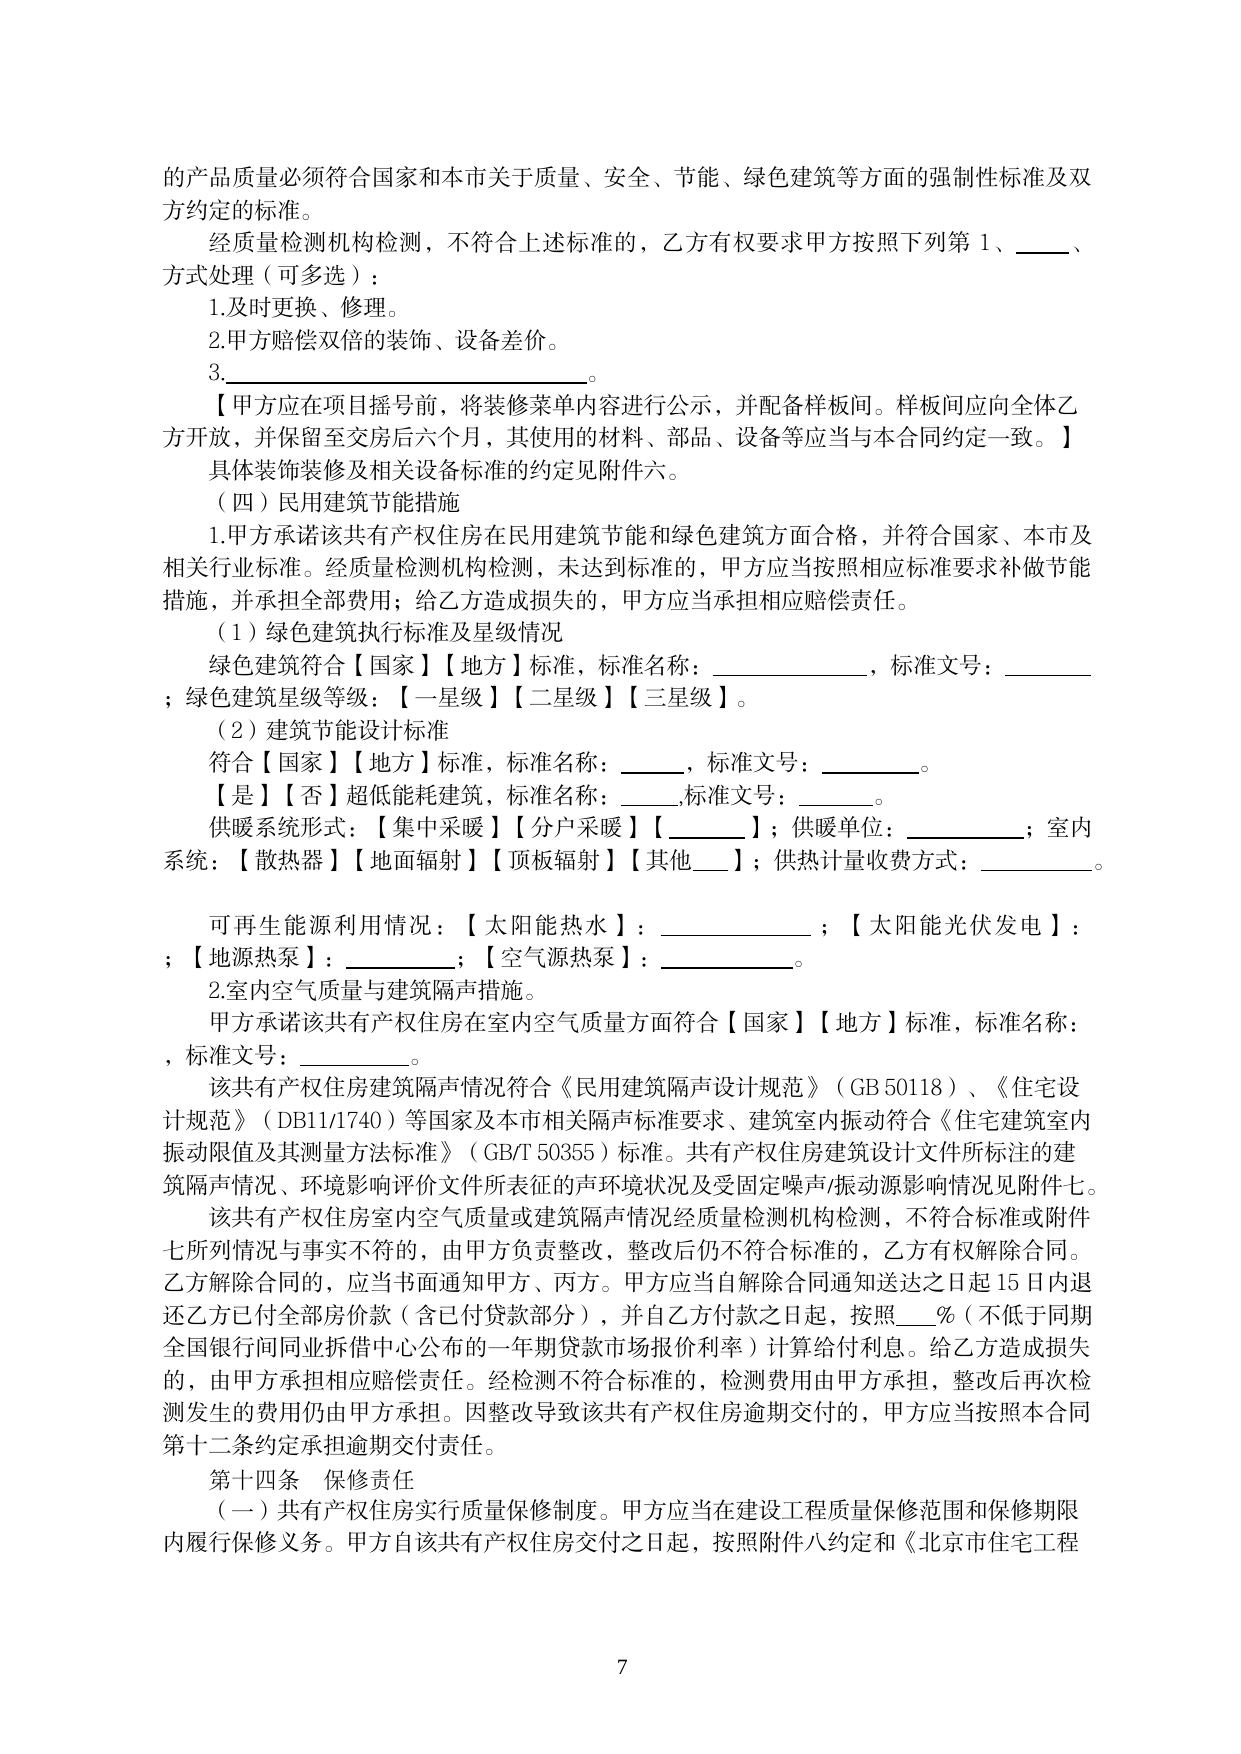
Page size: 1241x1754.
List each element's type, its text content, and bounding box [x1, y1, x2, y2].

text 具体装饰装修及相关设备标准的约定见附件六。 [162, 454, 1093, 487]
text 经质量检测机构检测，不符合上述标准的，乙方有权要求甲方按照下列第1、 、 方式处理（可多选）： [162, 227, 1093, 292]
text （2）建筑节能设计标准 [162, 714, 1093, 747]
text 该共有产权住房建筑隔声情况符合《民用建筑隔声设计规范》（GB 50118）、《住宅设计规范》（DB11/1740）等国家及本市相关隔声标准要求、建筑室内振动符合《住宅建筑室内振动限值及其测量方法标准》（GB/T 50355）标准。共有产权住房建筑设计文件所标注的建筑隔声情况、环境影响评价文件所表征的声环境状况及受固定噪声/振动源影响情况见附件七。 [162, 1072, 1093, 1202]
text 【是】【否】超低能耗建筑，标准名称： ,标准文号： 。 [162, 779, 1093, 812]
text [162, 1494, 1093, 1559]
text 【甲方应在项目摇号前，将装修菜单内容进行公示，并配备样板间。样板间应向全体乙方开放，并保留至交房后六个月，其使用的材料、部品、设备等应当与本合同约定一致。】 [162, 389, 1093, 454]
text 2.室内空气质量与建筑隔声措施。 [162, 974, 1093, 1007]
text 1.及时更换、修理。 [162, 292, 1093, 324]
text 供暖系统形式：【集中采暖】【分户采暖】【 】；供暖单位： ；室内系统：【散热器】【地面辐射】【顶板辐射】【其他 】；供热计量收费方式： 。 [162, 812, 1093, 909]
text （1）绿色建筑执行标准及星级情况 [162, 617, 1093, 649]
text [162, 162, 1093, 227]
text 可再生能源利用情况：【太阳能热水】： ；【太阳能光伏发电】： ；【地源热泵】： ；【空气源热泵】： 。 [162, 909, 1093, 974]
text 符合【国家】【地方】标准，标准名称： ，标准文号： 。 [162, 747, 1093, 779]
text 3. 。 [162, 357, 1093, 389]
text 2.甲方赔偿双倍的装饰、设备差价。 [162, 324, 1093, 357]
text 第十四条 保修责任 [162, 1462, 1093, 1494]
text 绿色建筑符合【国家】【地方】标准，标准名称： ，标准文号： ；绿色建筑星级等级：【一星级】【二星级】【三星级】。 [162, 649, 1093, 714]
text 1.甲方承诺该共有产权住房在民用建筑节能和绿色建筑方面合格，并符合国家、本市及相关行业标准。经质量检测机构检测，未达到标准的，甲方应当按照相应标准要求补做节能措施，并承担全部费用；给乙方造成损失的，甲方应当承担相应赔偿责任。 [162, 519, 1093, 617]
text （四）民用建筑节能措施 [162, 487, 1093, 519]
text 该共有产权住房室内空气质量或建筑隔声情况经质量检测机构检测，不符合标准或附件七所列情况与事实不符的，由甲方负责整改，整改后仍不符合标准的，乙方有权解除合同。乙方解除合同的，应当书面通知甲方、丙方。甲方应当自解除合同通知送达之日起15日内退还乙方已付全部房价款（含已付贷款部分），并自乙方付款之日起，按照 %（不低于同期全国银行间同业拆借中心公布的一年期贷款市场报价利率）计算给付利息。给乙方造成损失的，由甲方承担相应赔偿责任。经检测不符合标准的，检测费用由甲方承担，整改后再次检测发生的费用仍由甲方承担。因整改导致该共有产权住房逾期交付的，甲方应当按照本合同第十二条约定承担逾期交付责任。 [162, 1202, 1093, 1462]
text 甲方承诺该共有产权住房在室内空气质量方面符合【国家】【地方】标准，标准名称： ，标准文号： 。 [162, 1007, 1093, 1072]
